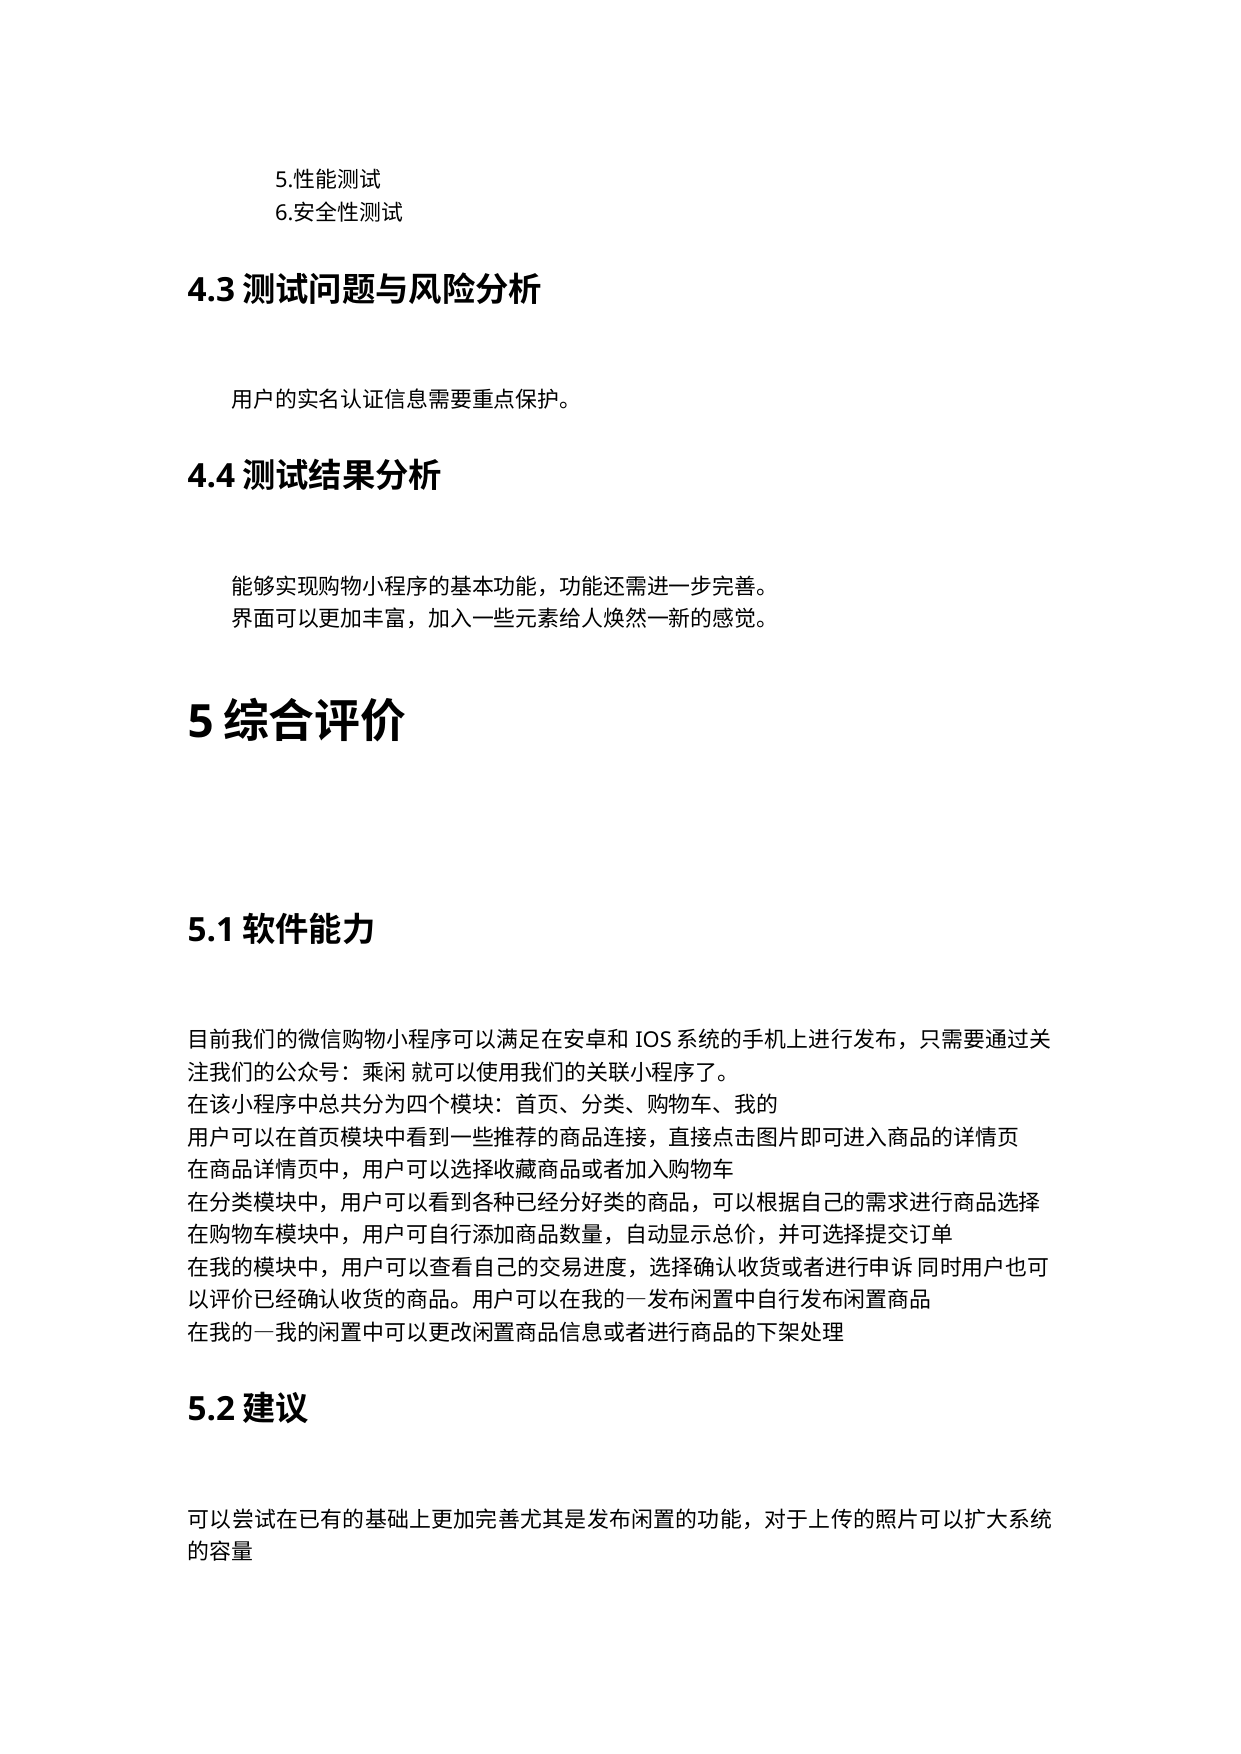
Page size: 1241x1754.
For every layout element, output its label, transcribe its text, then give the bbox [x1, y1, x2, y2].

subtitle 4.4测试结果分析 [187, 441, 1053, 506]
text 在该小程序中总共分为四个模块：首页、分类、购物车、我的 [187, 1087, 1053, 1119]
text 在我的—我的闲置中可以更改闲置商品信息或者进行商品的下架处理 [187, 1314, 1053, 1347]
text 6.安全性测试 [231, 194, 1053, 227]
subtitle 5综合评价 [187, 669, 1053, 766]
text 可以尝试在已有的基础上更加完善尤其是发布闲置的功能，对于上传的照片可以扩大系统的容量 [187, 1501, 1053, 1566]
text 在分类模块中，用户可以看到各种已经分好类的商品，可以根据自己的需求进行商品选择 [187, 1184, 1053, 1217]
text 在商品详情页中，用户可以选择收藏商品或者加入购物车 [187, 1152, 1053, 1184]
text 能够实现购物小程序的基本功能，功能还需进一步完善。 [187, 568, 1053, 601]
text 目前我们的微信购物小程序可以满足在安卓和IOS系统的手机上进行发布，只需要通过关注我们的公众号：乘闲 就可以使用我们的关联小程序了。 [187, 1022, 1053, 1087]
text 在购物车模块中，用户可自行添加商品数量，自动显示总价，并可选择提交订单 [187, 1217, 1053, 1249]
subtitle 5.1软件能力 [187, 894, 1053, 959]
text 界面可以更加丰富，加入一些元素给人焕然一新的感觉。 [187, 601, 1053, 633]
subtitle 5.2建议 [187, 1374, 1053, 1439]
subtitle 4.3测试问题与风险分析 [187, 254, 1053, 319]
text 用户可以在首页模块中看到一些推荐的商品连接，直接点击图片即可进入商品的详情页 [187, 1119, 1053, 1152]
text 用户的实名认证信息需要重点保护。 [187, 381, 1053, 414]
text 在我的模块中，用户可以查看自己的交易进度，选择确认收货或者进行申诉 同时用户也可以评价已经确认收货的商品。用户可以在我的—发布闲置中自行发布闲置商品 [187, 1249, 1053, 1314]
text 5.性能测试 [231, 162, 1053, 194]
